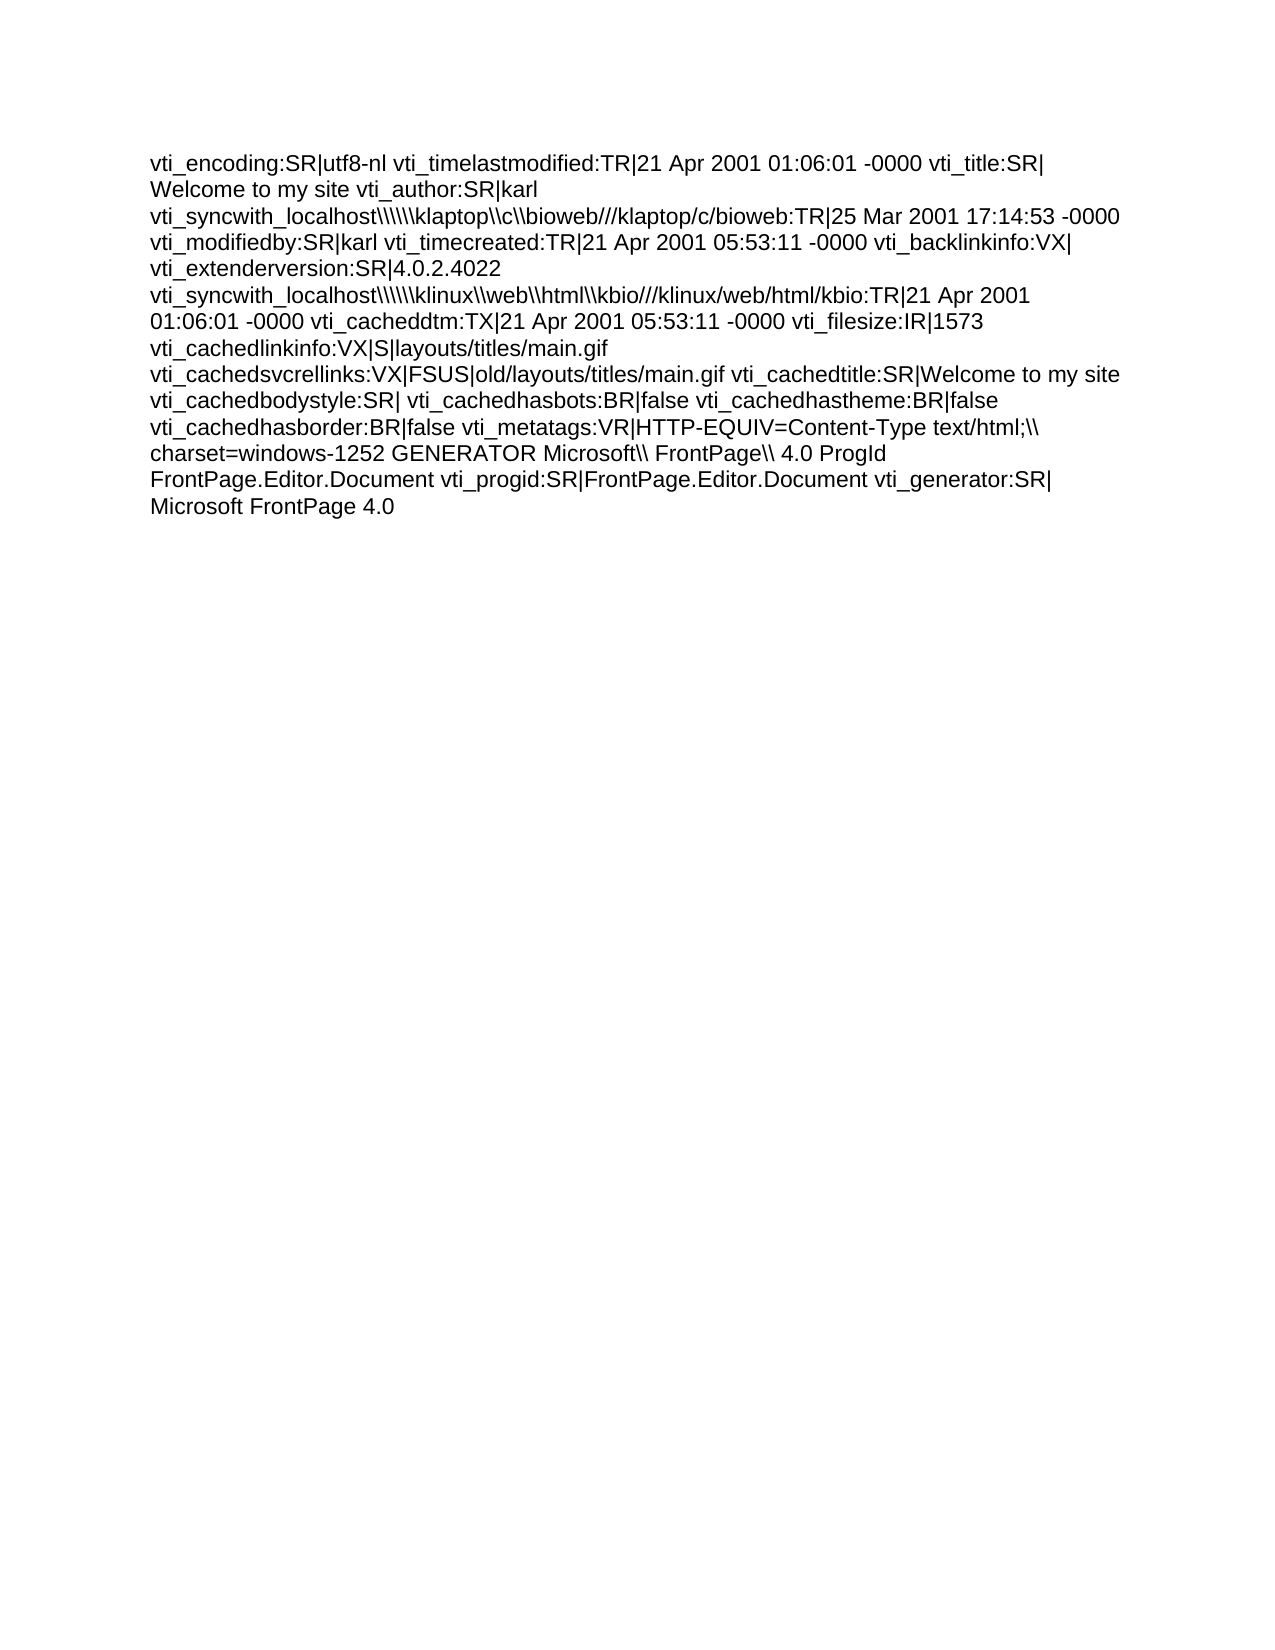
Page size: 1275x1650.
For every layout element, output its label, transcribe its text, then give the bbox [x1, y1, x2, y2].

text vti_encoding:SR|utf8-nl vti_timelastmodified:TR|21 Apr 2001 01:06:01 -0000 vti_title:SR|Welcome to my site vti_author:SR|karl vti_syncwith_localhost\\\\\\klaptop\\c\\bioweb///klaptop/c/bioweb:TR|25 Mar 2001 17:14:53 -0000 vti_modifiedby:SR|karl vti_timecreated:TR|21 Apr 2001 05:53:11 -0000 vti_backlinkinfo:VX| vti_extenderversion:SR|4.0.2.4022 vti_syncwith_localhost\\\\\\klinux\\web\\html\\kbio///klinux/web/html/kbio:TR|21 Apr 2001 01:06:01 -0000 vti_cacheddtm:TX|21 Apr 2001 05:53:11 -0000 vti_filesize:IR|1573 vti_cachedlinkinfo:VX|S|layouts/titles/main.gif vti_cachedsvcrellinks:VX|FSUS|old/layouts/titles/main.gif vti_cachedtitle:SR|Welcome to my site vti_cachedbodystyle:SR| vti_cachedhasbots:BR|false vti_cachedhastheme:BR|false vti_cachedhasborder:BR|false vti_metatags:VR|HTTP-EQUIV=Content-Type text/html;\\ charset=windows-1252 GENERATOR Microsoft\\ FrontPage\\ 4.0 ProgId FrontPage.Editor.Document vti_progid:SR|FrontPage.Editor.Document vti_generator:SR|Microsoft FrontPage 4.0 [150, 150, 1125, 519]
